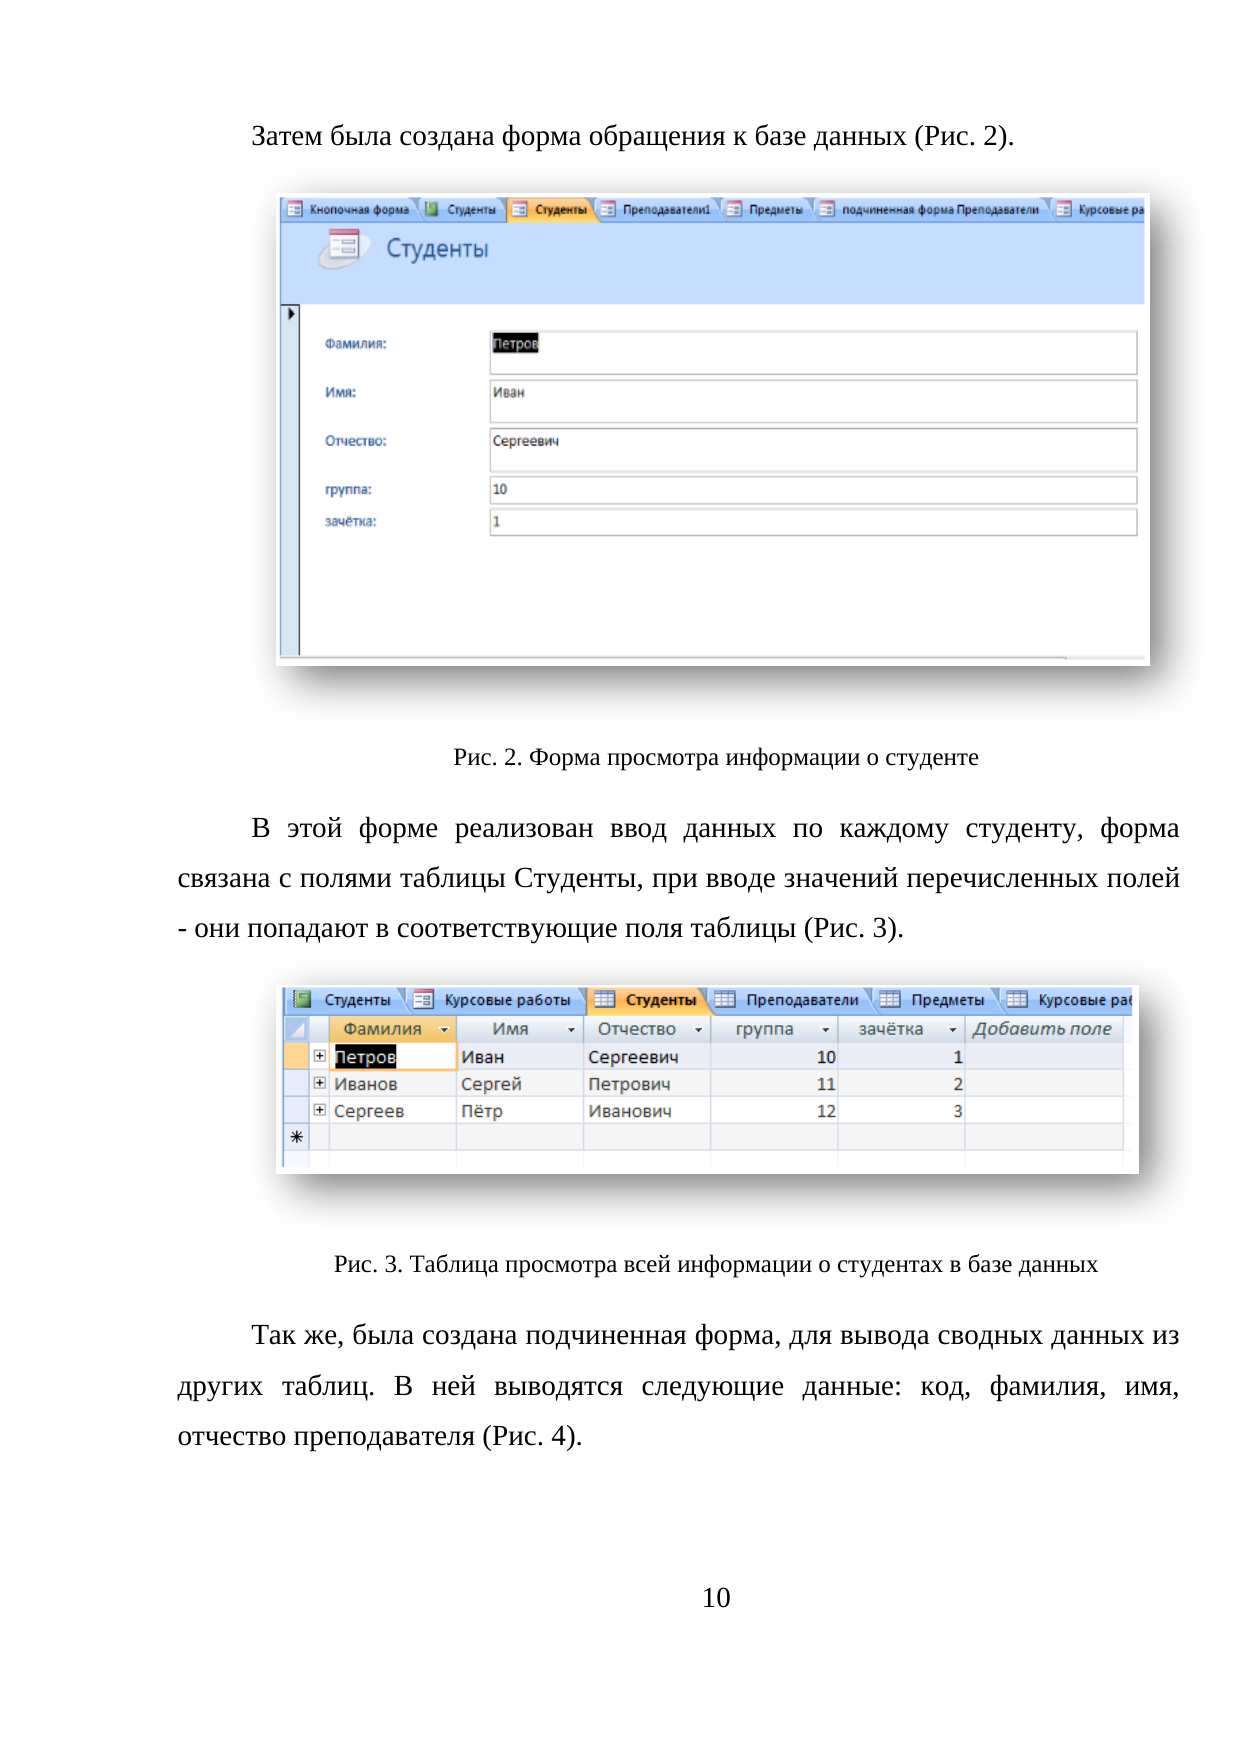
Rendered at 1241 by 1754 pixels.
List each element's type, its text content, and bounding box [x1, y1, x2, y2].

picture [276, 193, 1150, 666]
picture [276, 985, 1139, 1174]
text Рис. 2. Форма просмотра информации о студенте [177, 742, 1181, 770]
text Рис. 3. Таблица просмотра всей информации о студентах в базе данных [177, 1249, 1181, 1278]
text Затем была создана форма обращения к базе данных (Рис. 2). [177, 118, 1181, 152]
text Так же, была создана подчиненная форма, для вывода сводных данных из других таблиц. В ней выводятся следующие данные: код, фамилия, имя, отчество преподавателя (Рис. 4). [177, 1317, 1181, 1452]
text В этой форме реализован ввод данных по каждому студенту, форма связана с полями таблицы Студенты, при вводе значений перечисленных полей - они попадают в соответствующие поля таблицы (Рис. 3). [177, 810, 1181, 944]
